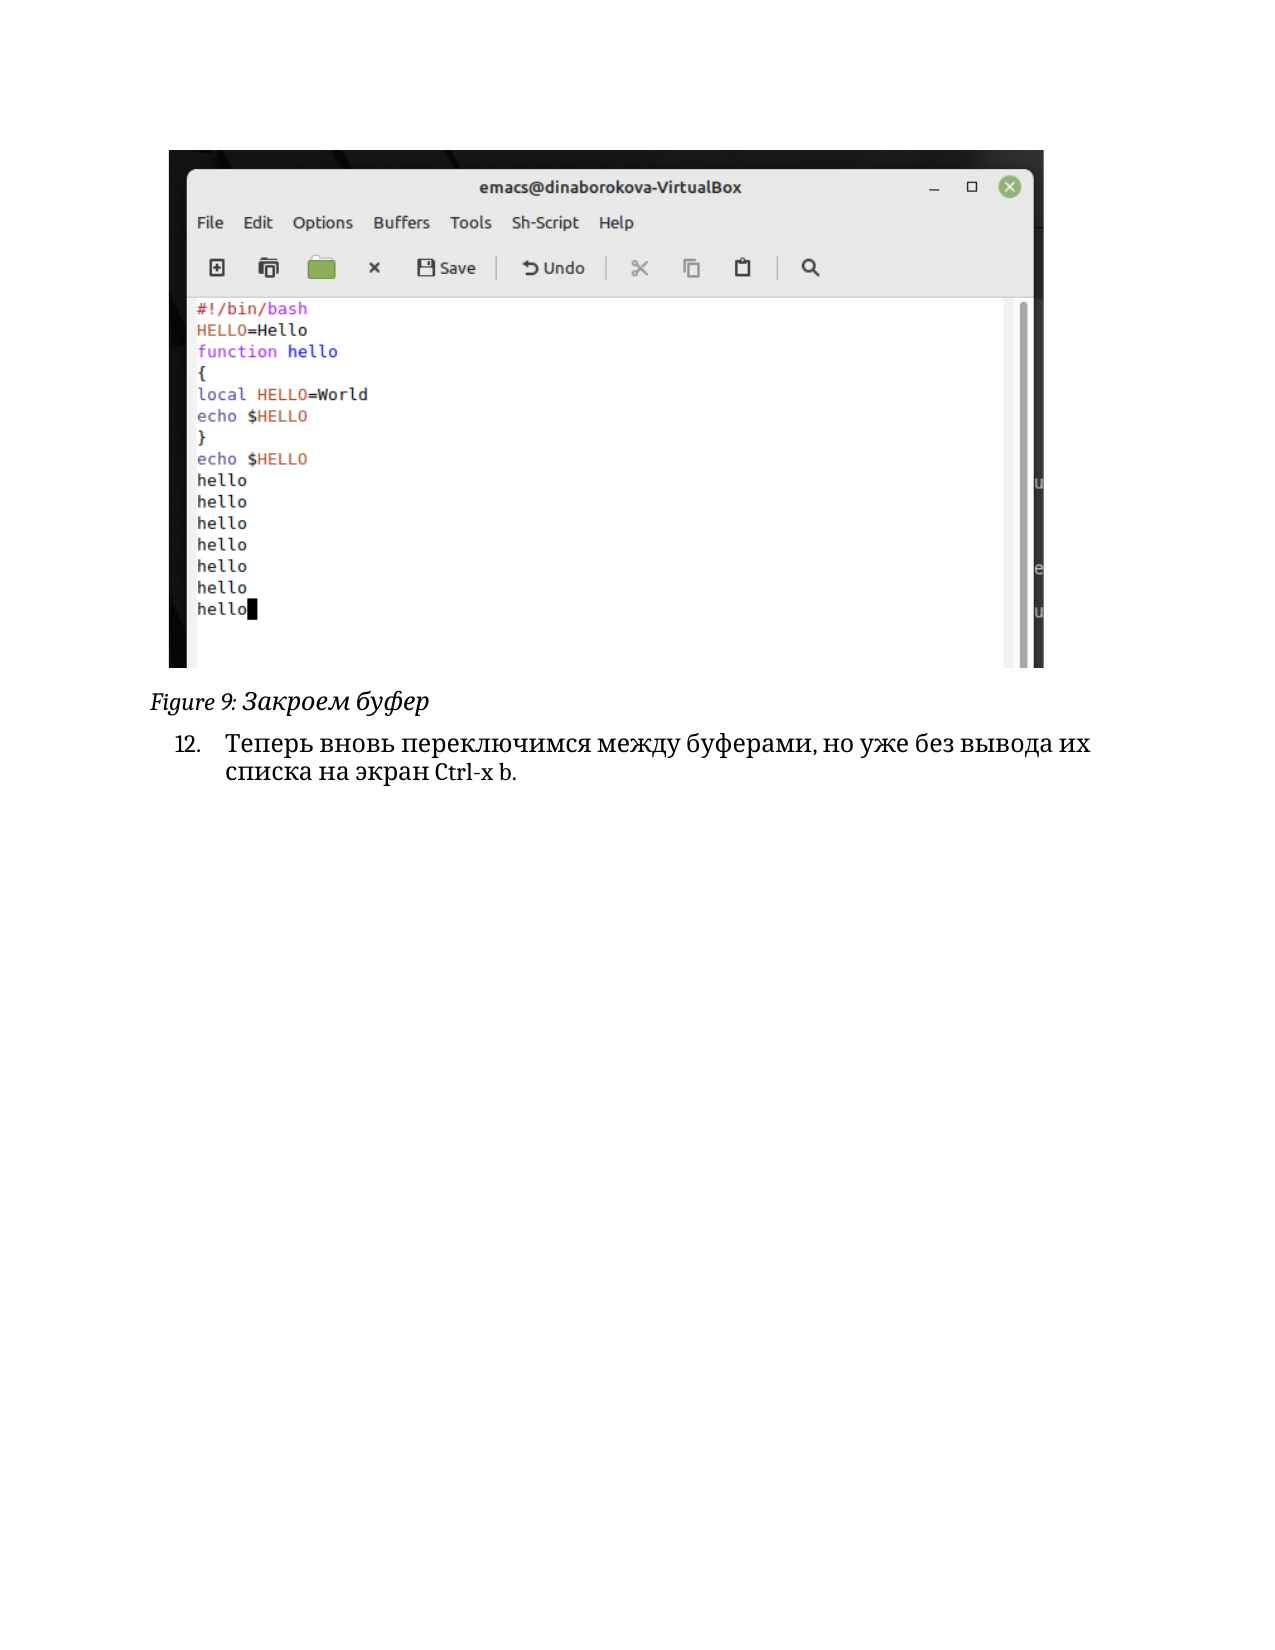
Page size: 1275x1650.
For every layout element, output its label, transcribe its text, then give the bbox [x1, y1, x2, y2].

list Теперь вновь переключимся между буферами, но уже без вывода их списка на экран Ctrl-x b. [175, 729, 1125, 787]
text Figure 9: Закроем буфер [150, 688, 1125, 717]
picture [168, 150, 1044, 668]
